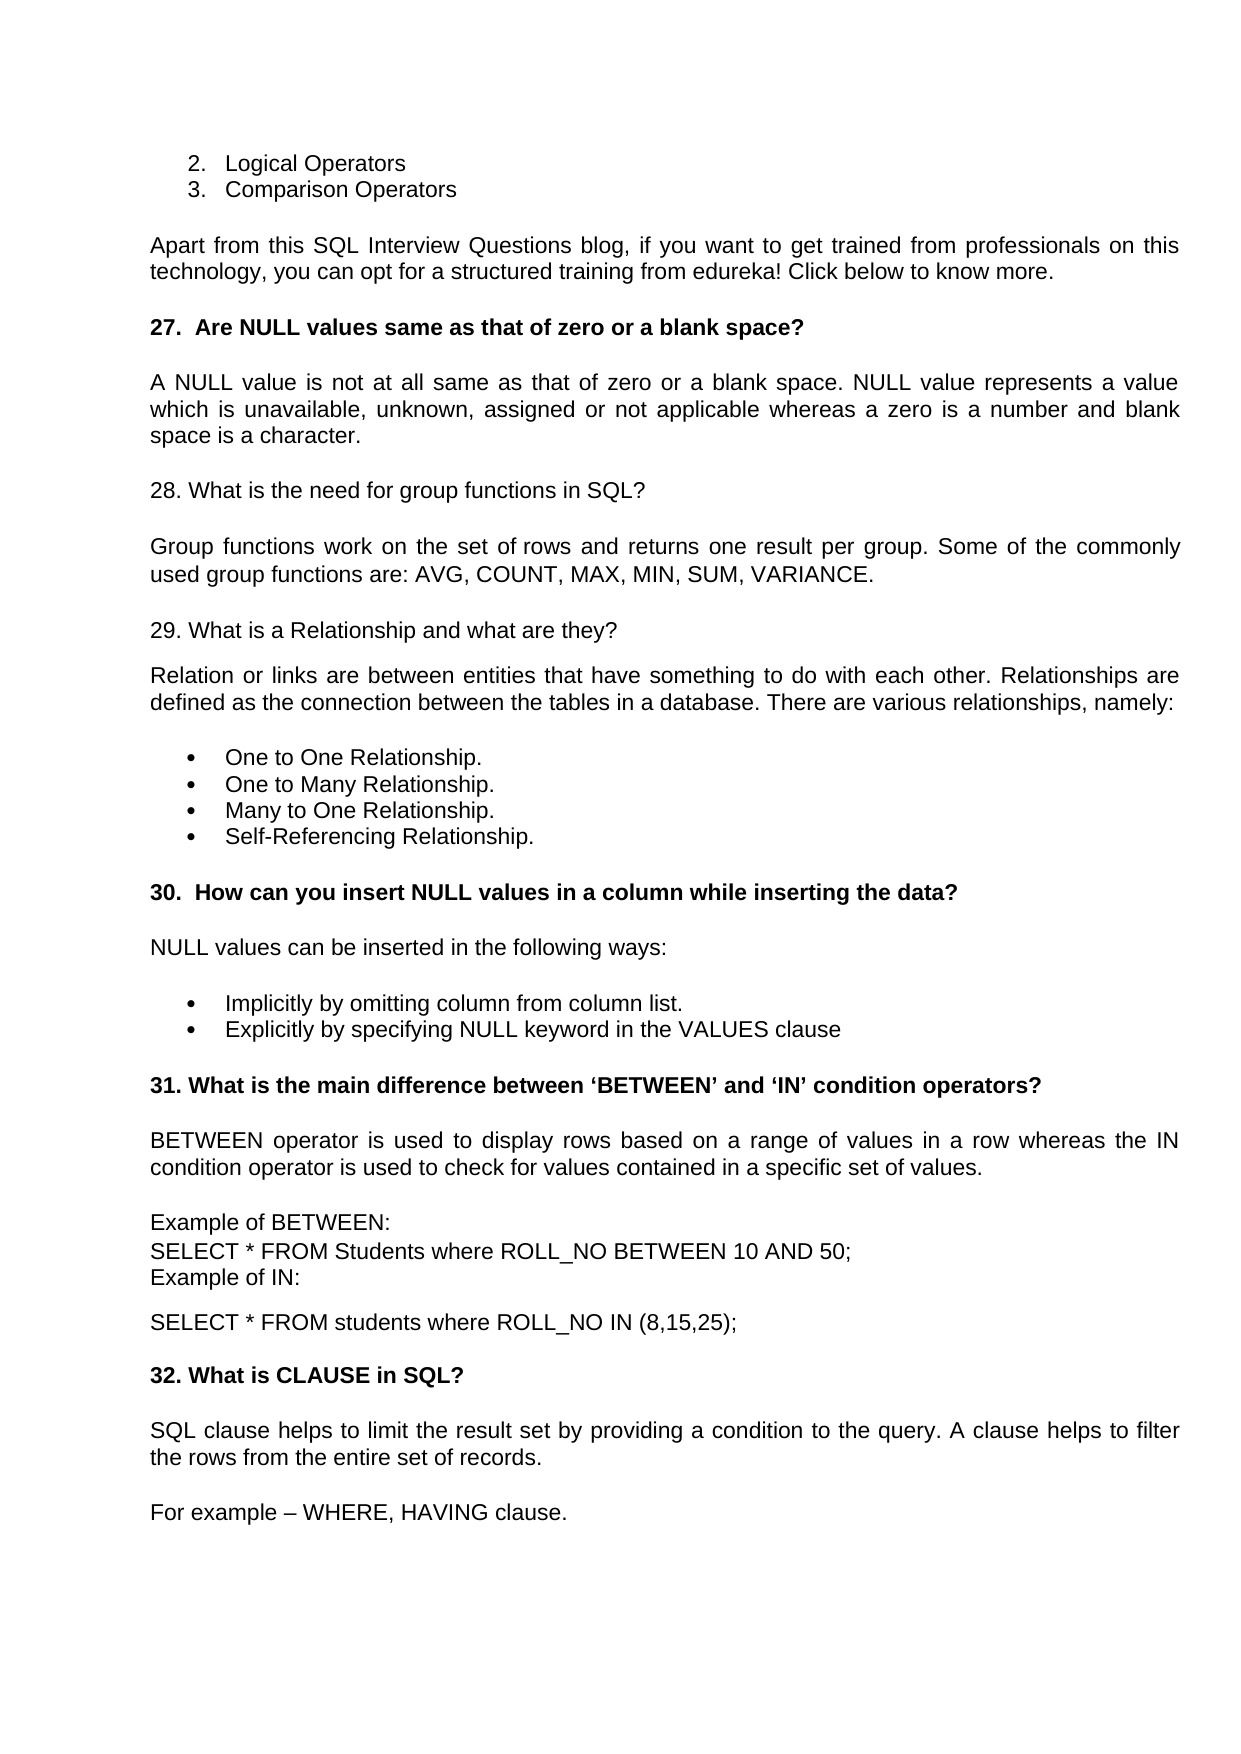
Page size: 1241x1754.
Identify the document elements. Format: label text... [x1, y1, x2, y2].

subtitle 27. Are NULL values same as that of zero or a blank space? [150, 314, 1181, 340]
list Many to One Relationship. [187, 797, 1181, 823]
subtitle 32. What is CLAUSE in SQL? [150, 1362, 1181, 1388]
text Relation or links are between entities that have something to do with each other. Relationships are defined as the connection between the tables in a database. There are various relationships, namely: [150, 662, 1181, 715]
text Apart from this SQL Interview Questions blog, if you want to get trained from professionals on this technology, you can opt for a structured training from edureka! Click below to know more. [150, 232, 1181, 284]
subtitle 30. How can you insert NULL values in a column while inserting the data? [150, 879, 1181, 905]
text 29. What is a Relationship and what are they? [150, 617, 1181, 644]
list Comparison Operators [187, 176, 1181, 203]
text 28. What is the need for group functions in SQL? [150, 477, 1181, 504]
text SELECT * FROM students where ROLL_NO IN (8,15,25); [150, 1309, 1181, 1335]
list Implicitly by omitting column from column list. [187, 990, 1181, 1016]
list Self-Referencing Relationship. [187, 823, 1181, 850]
text BETWEEN operator is used to display rows based on a range of values in a row whereas the IN condition operator is used to check for values contained in a specific set of values. [150, 1127, 1181, 1180]
text SQL clause helps to limit the result set by providing a condition to the query. A clause helps to filter the rows from the entire set of records. [150, 1417, 1181, 1470]
list Logical Operators [187, 150, 1181, 176]
list One to Many Relationship. [187, 771, 1181, 797]
text A NULL value is not at all same as that of zero or a blank space. NULL value represents a value which is unavailable, unknown, assigned or not applicable whereas a zero is a number and blank space is a character. [150, 369, 1181, 448]
text Group functions work on the set of rows and returns one result per group. Some of the commonly used group functions are: AVG, COUNT, MAX, MIN, SUM, VARIANCE. [150, 533, 1181, 588]
list One to One Relationship. [187, 744, 1181, 771]
list Explicitly by specifying NULL keyword in the VALUES clause [187, 1016, 1181, 1043]
text For example – WHERE, HAVING clause. [150, 1499, 1181, 1526]
subtitle Example of BETWEEN: [150, 1209, 1181, 1236]
subtitle 31. What is the main difference between ‘BETWEEN’ and ‘IN’ condition operators? [150, 1072, 1181, 1098]
text Example of IN: [150, 1264, 1181, 1290]
text NULL values can be inserted in the following ways: [150, 934, 1181, 961]
text SELECT * FROM Students where ROLL_NO BETWEEN 10 AND 50; [150, 1238, 1181, 1264]
